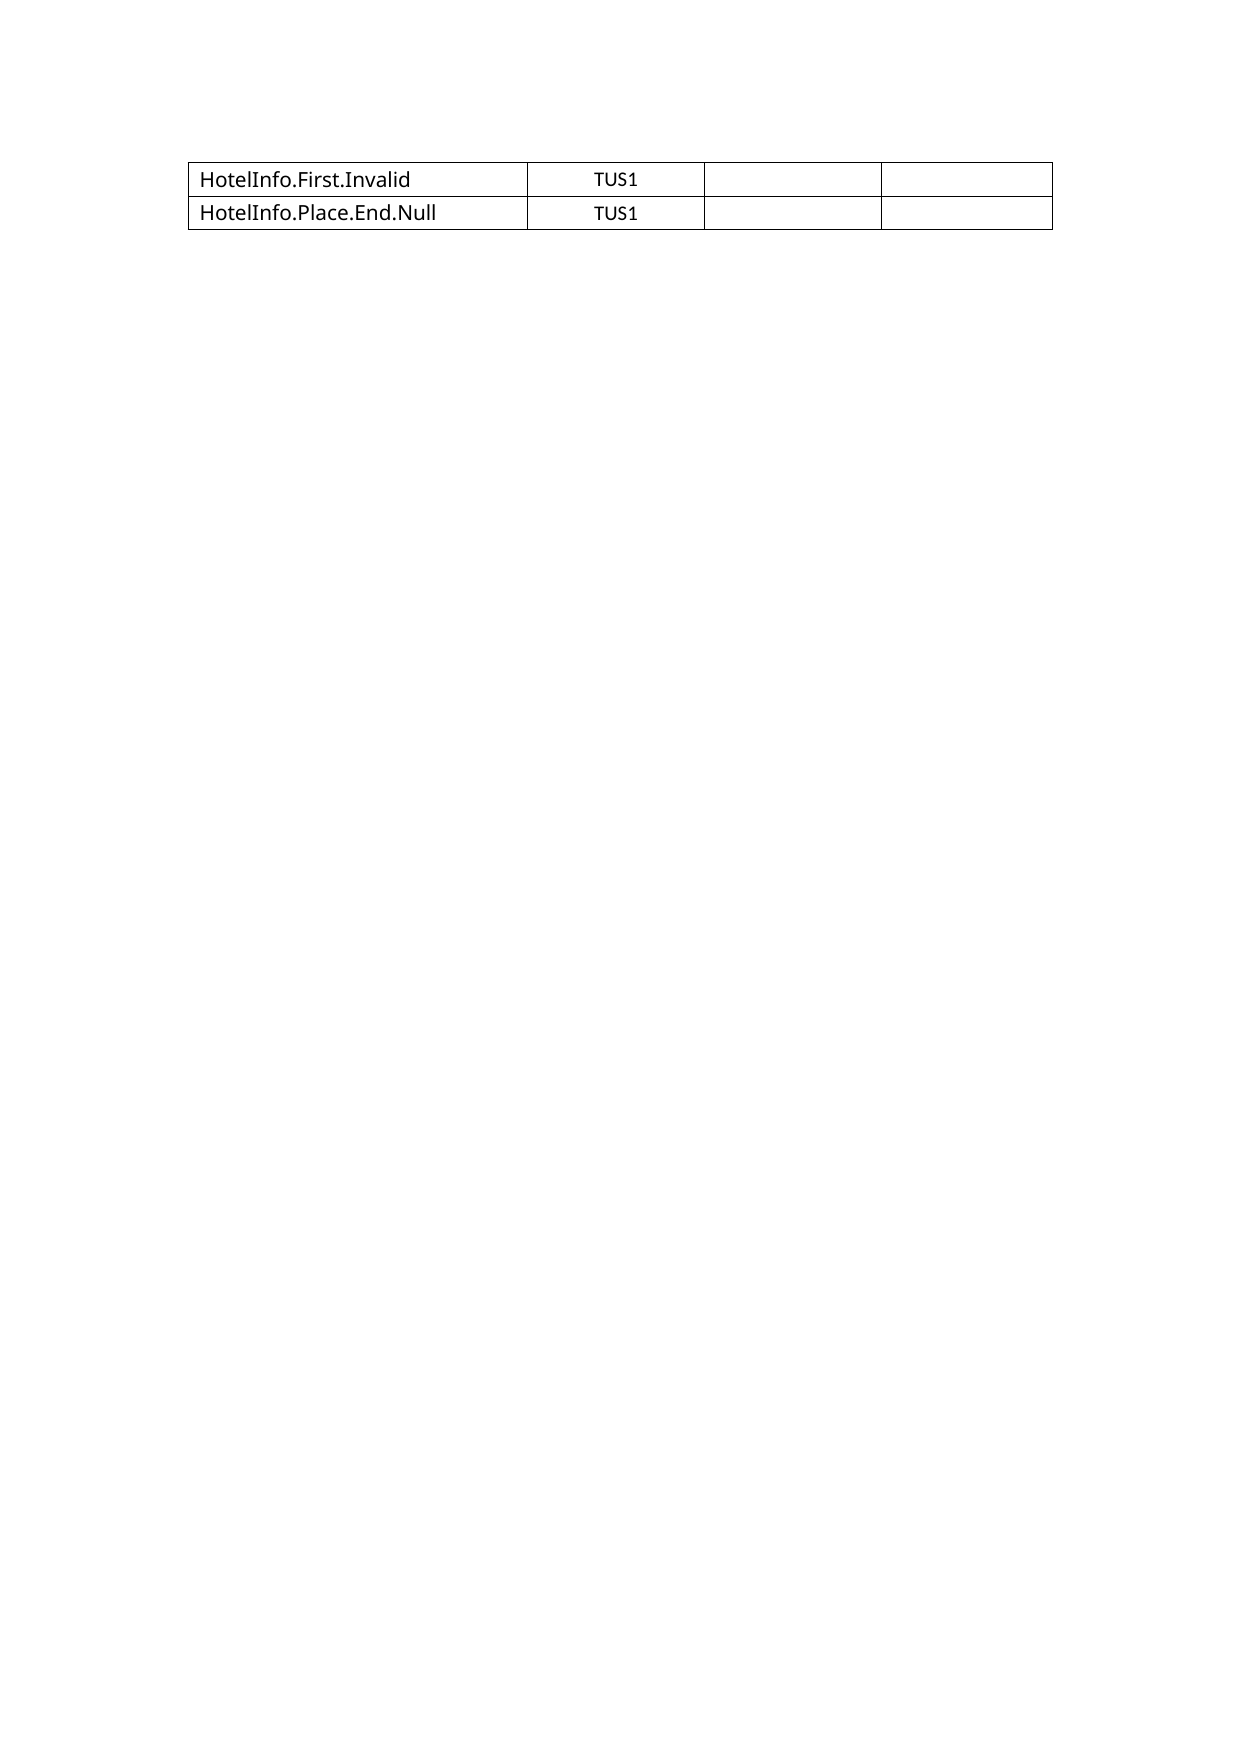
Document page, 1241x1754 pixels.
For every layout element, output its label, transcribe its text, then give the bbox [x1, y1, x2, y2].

table_cell [882, 197, 1052, 229]
table_cell TUS1 [528, 163, 704, 196]
table_cell TUS1 [528, 197, 704, 229]
table_cell HotelInfo.Place.End.Null [189, 197, 527, 229]
table_cell [882, 163, 1052, 196]
table_cell [705, 163, 881, 196]
table_cell [705, 197, 881, 229]
table_cell HotelInfo.First.Invalid [189, 163, 527, 196]
